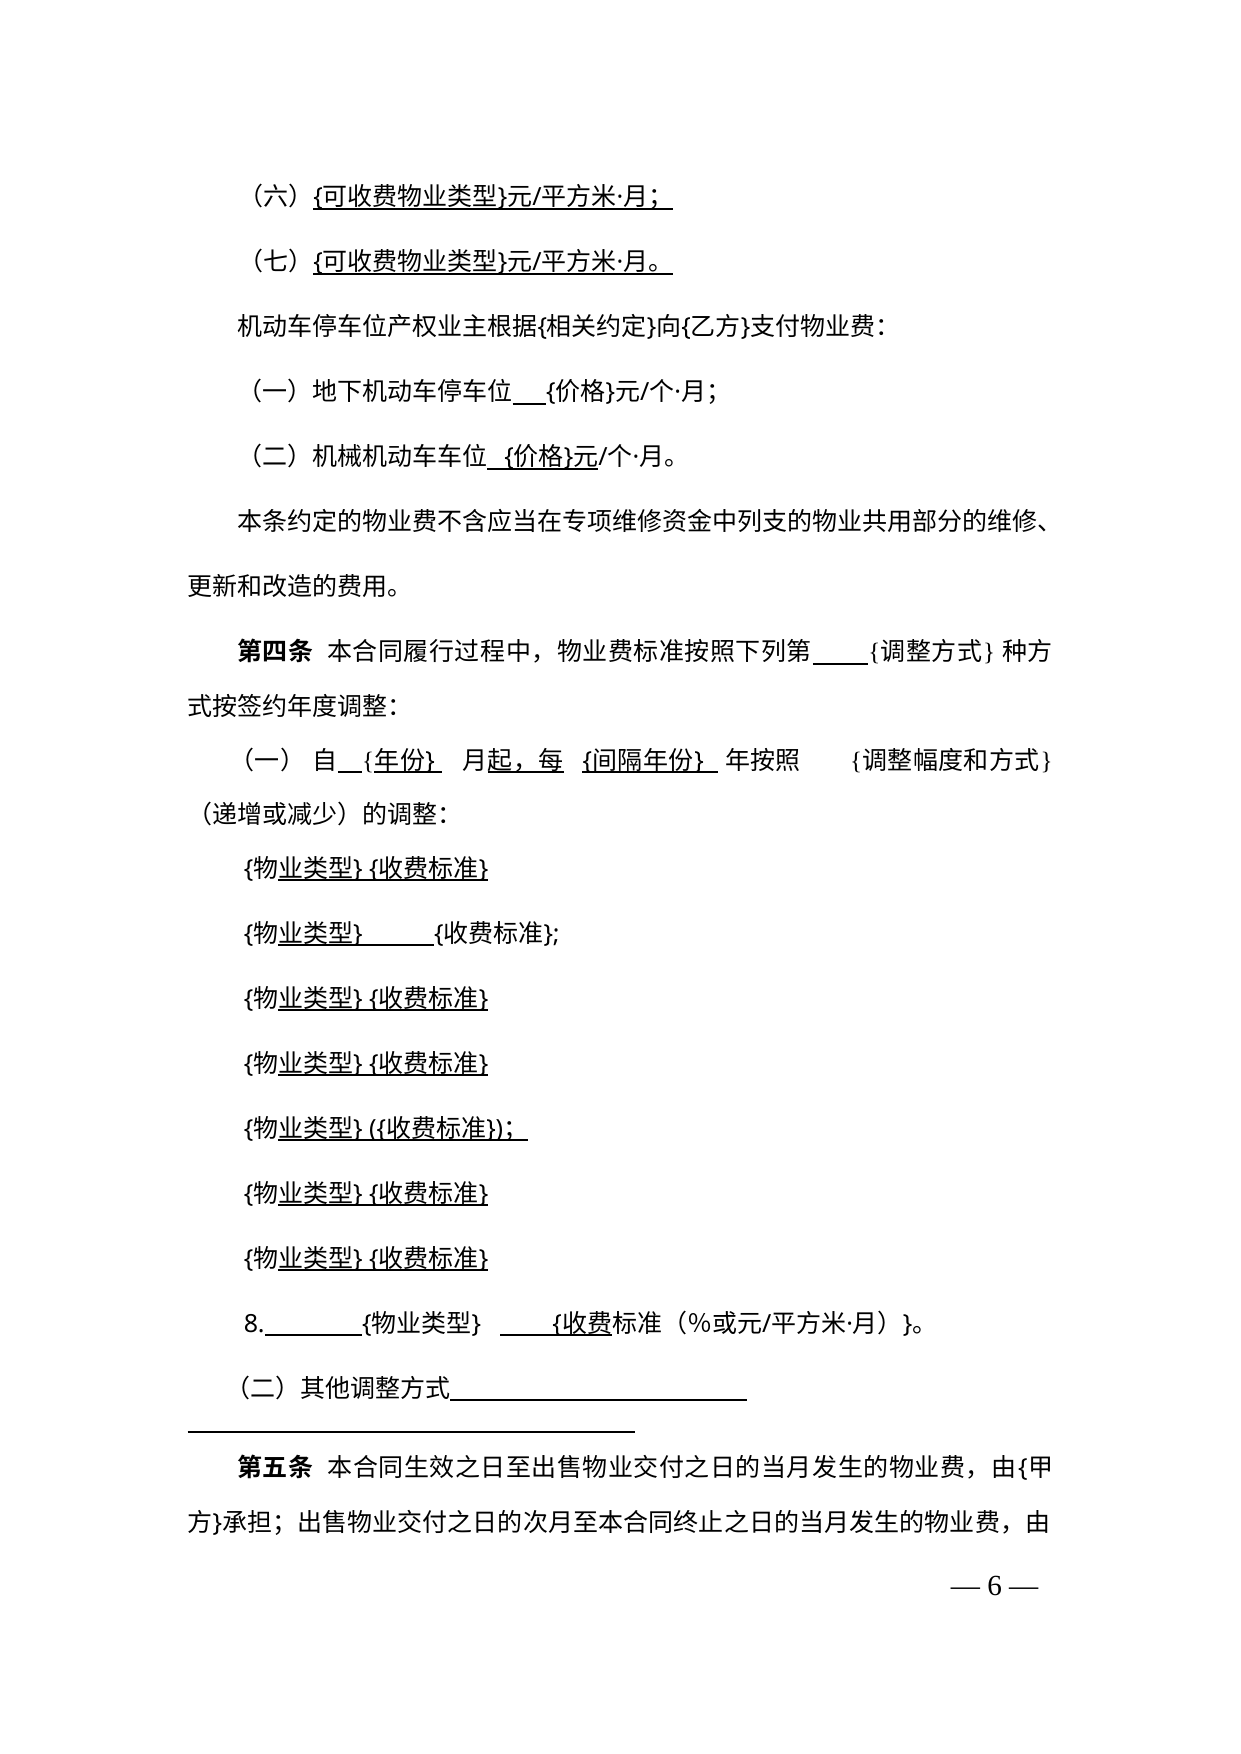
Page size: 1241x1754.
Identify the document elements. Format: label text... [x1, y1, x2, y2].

text （六）{可收费物业类型}元/平方米·月； [187, 162, 1053, 227]
text {物业类型} {收费标准} [187, 1029, 1053, 1094]
text 机动车停车位产权业主根据{相关约定}向{乙方}支付物业费： [187, 292, 1053, 357]
text {物业类型} {收费标准} [187, 1224, 1053, 1289]
text 8. {物业类型} {收费标准（％或元/平方米·月）}。 [187, 1289, 1053, 1354]
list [187, 1433, 1053, 1542]
list （一）地下机动车停车位 {价格}元/个·月； [187, 357, 1053, 422]
text （二）其他调整方式 [187, 1354, 1053, 1408]
text {物业类型} ({收费标准})； [187, 1094, 1053, 1159]
text 本条约定的物业费不含应当在专项维修资金中列支的物业共用部分的维修、更新和改造的费用。 [187, 487, 1053, 617]
list （二）机械机动车车位 {价格}元/个·月。 [187, 422, 1053, 487]
text {物业类型} {收费标准} [187, 834, 1053, 899]
text （七）{可收费物业类型}元/平方米·月。 [187, 227, 1053, 292]
text {物业类型} {收费标准} [187, 1159, 1053, 1224]
text （一） 自 {年份} 月起，每 {间隔年份} 年按照 {调整幅度和方式} （递增或减少）的调整： [187, 726, 1053, 834]
text {物业类型} {收费标准} [187, 964, 1053, 1029]
text 第四条 本合同履行过程中，物业费标准按照下列第 {调整方式} 种方式按签约年度调整： [187, 617, 1053, 726]
text {物业类型} {收费标准}; [187, 899, 1053, 964]
